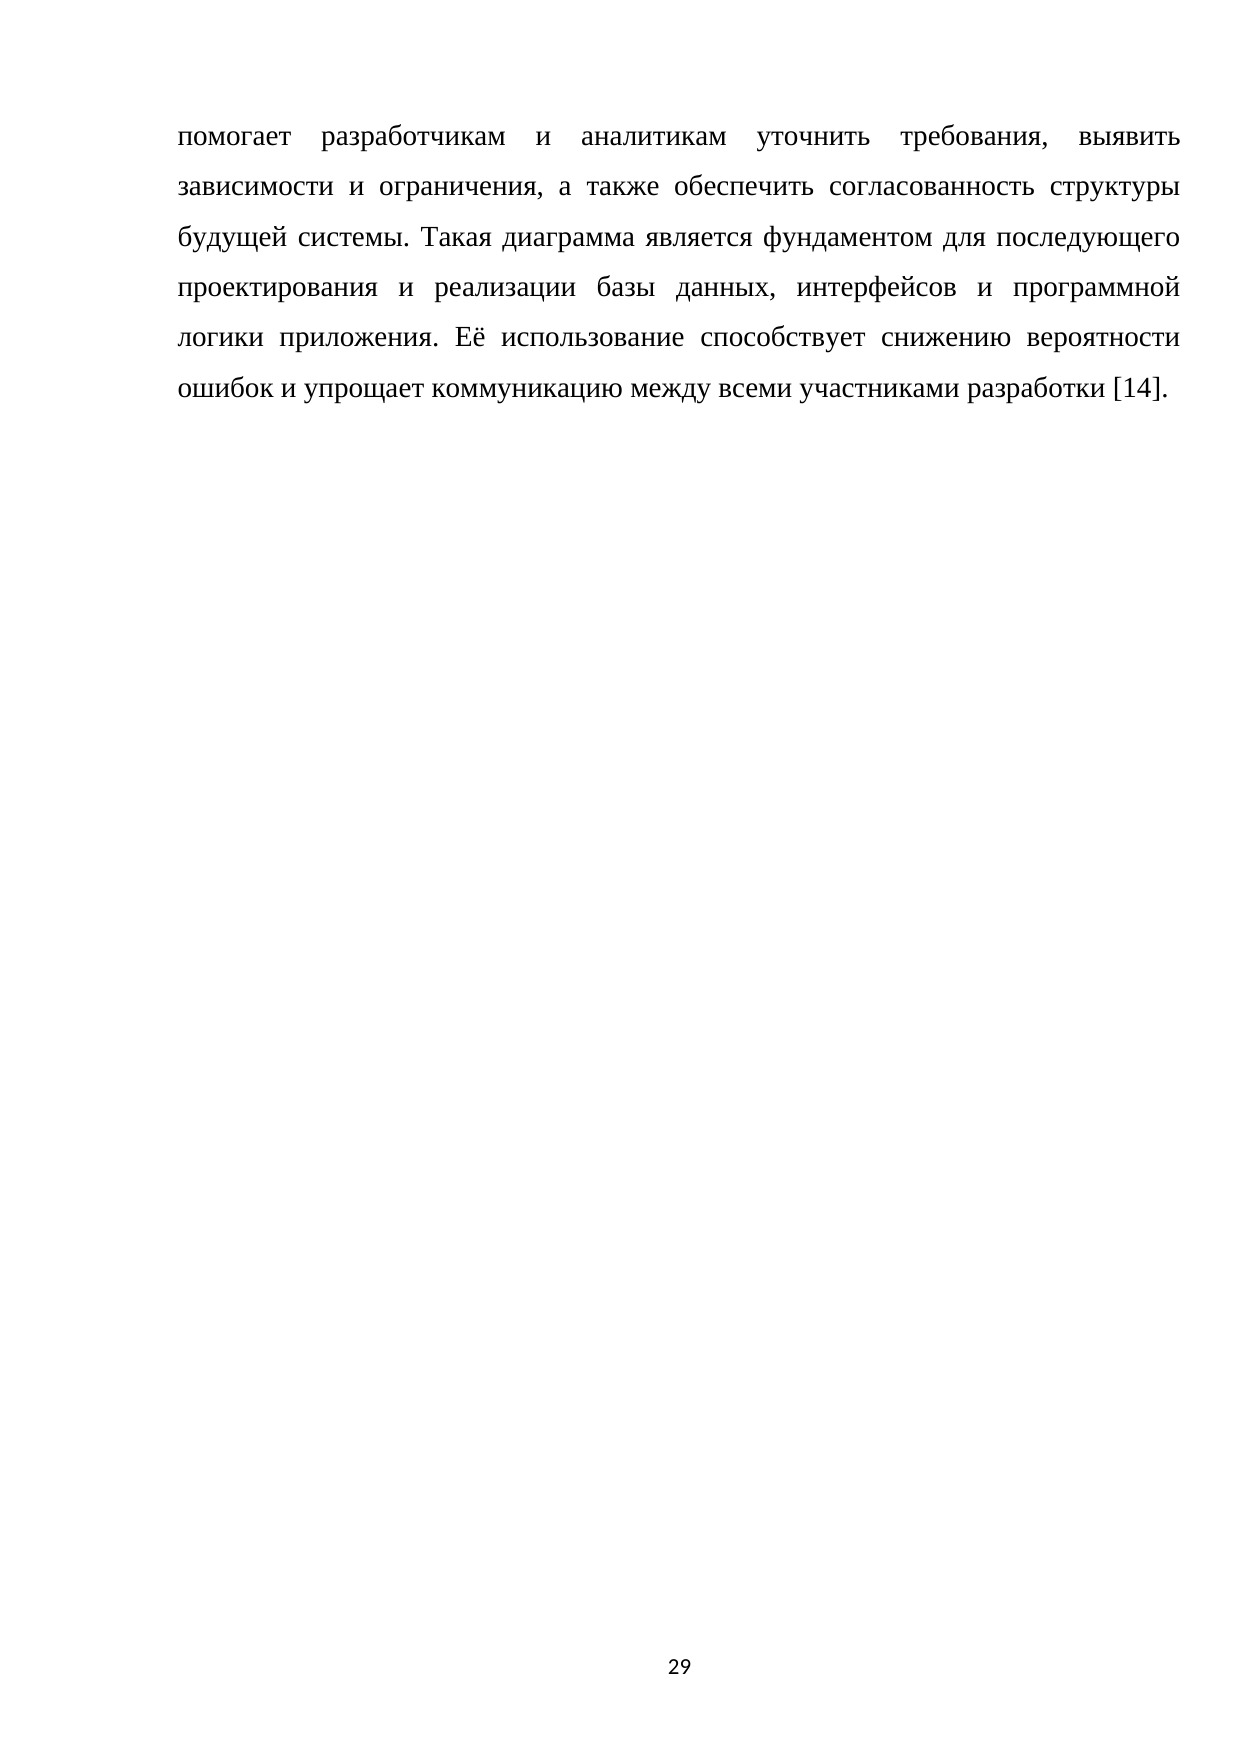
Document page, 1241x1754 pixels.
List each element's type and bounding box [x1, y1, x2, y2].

text [177, 118, 1181, 403]
